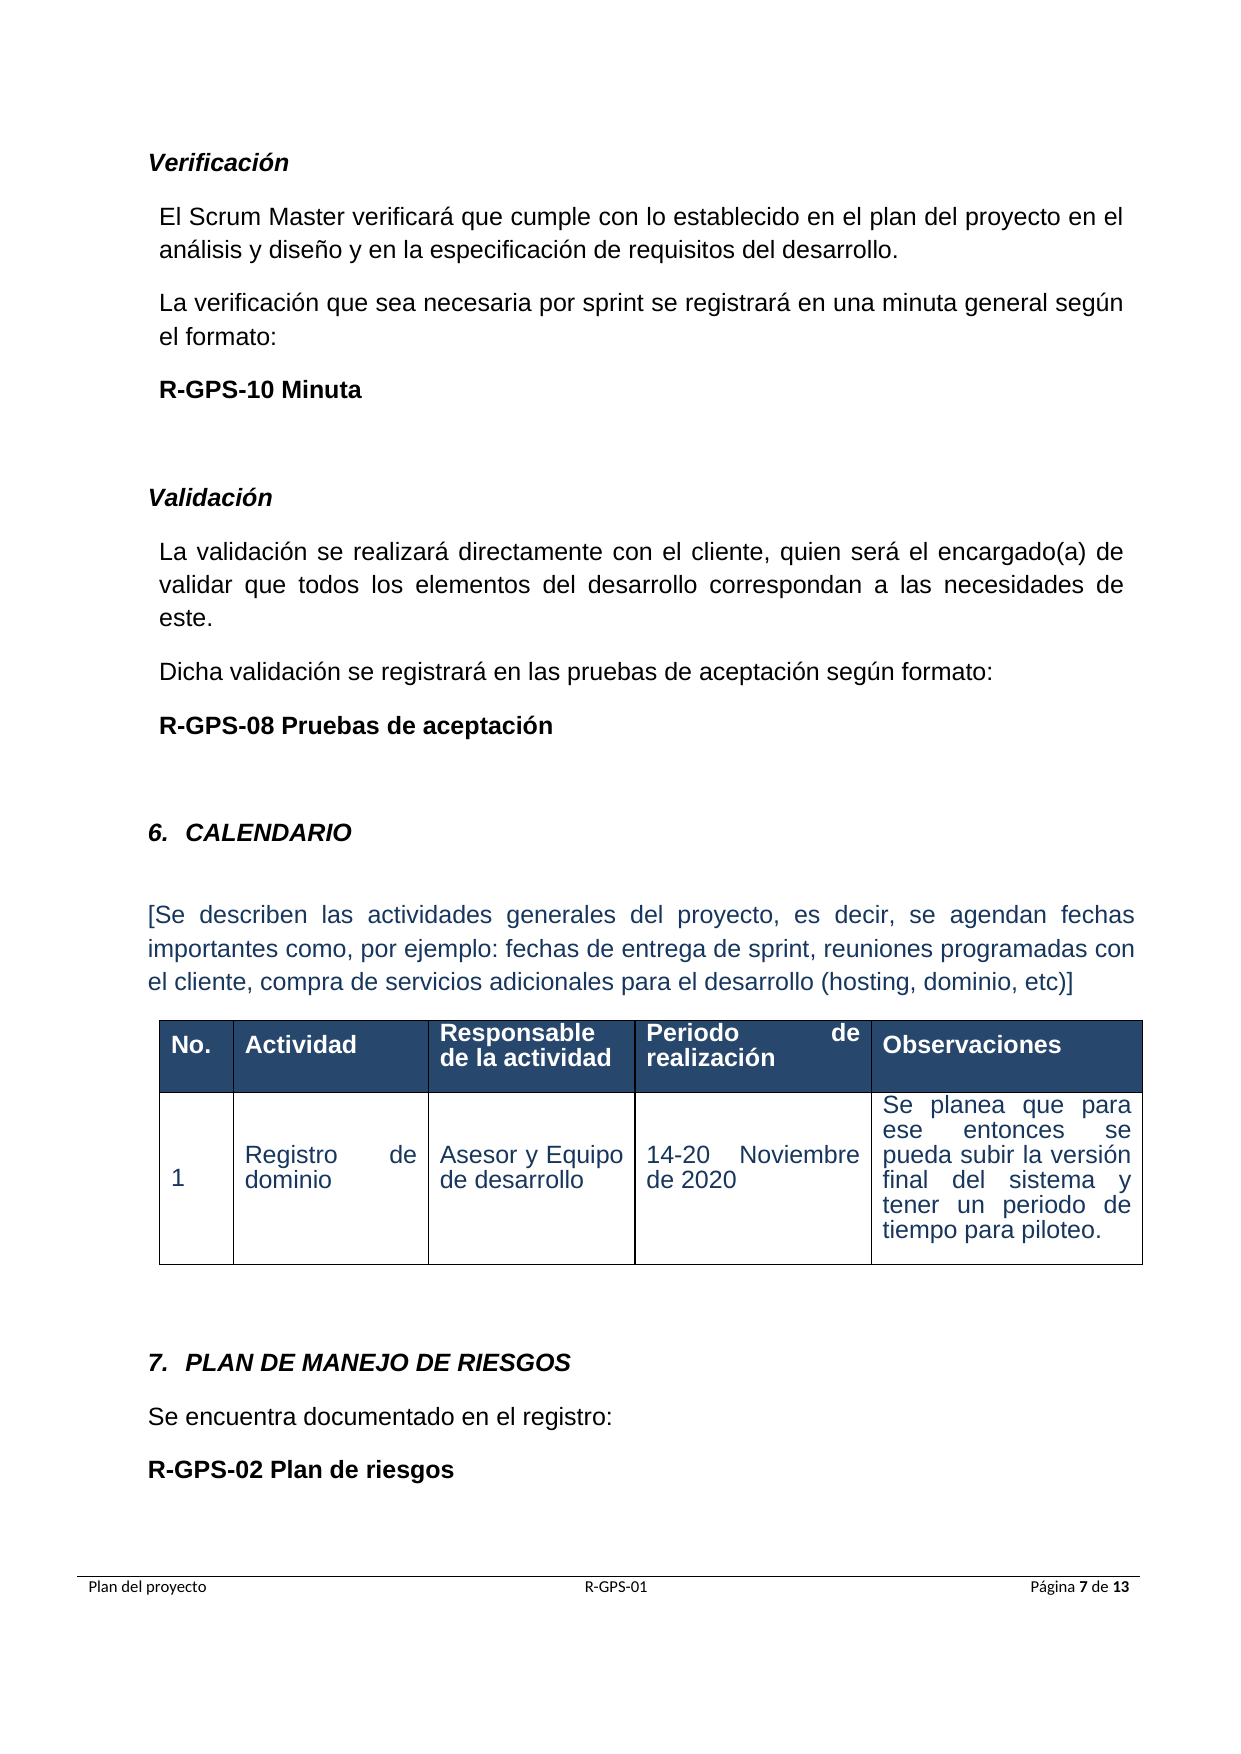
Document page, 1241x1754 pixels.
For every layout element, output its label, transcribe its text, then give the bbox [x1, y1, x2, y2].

table_header Periodo de realización [636, 1021, 871, 1092]
table_header Actividad [234, 1021, 428, 1092]
table_cell Registro de dominio [234, 1093, 428, 1264]
subtitle PLAN DE MANEJO DE RIESGOS [148, 1348, 1137, 1377]
subtitle Verificación [148, 148, 1137, 176]
subtitle CALENDARIO [148, 818, 1137, 847]
table_cell 1 [160, 1093, 233, 1264]
table_header Observaciones [872, 1021, 1142, 1092]
table_cell Asesor y Equipo de desarrollo [429, 1093, 634, 1264]
table_cell 14-20 Noviembre de 2020 [636, 1093, 871, 1264]
text Se encuentra documentado en el registro: [148, 1402, 1137, 1430]
table_header El Scrum Master verificará que cumple con lo establecido en el plan del proyecto en el análisis y diseño y en la especificación de requisitos del desarrollo. La verificación que sea necesaria por sprint se registrará en una minuta general según el formato: R-GPS-10 Minuta [148, 202, 1137, 483]
table_cell Se planea que para ese entonces se pueda subir la versión final del sistema y tener un periodo de tiempo para piloteo. [872, 1093, 1142, 1264]
text R-GPS-02 Plan de riesgos [148, 1456, 1137, 1484]
table_header Responsable de la actividad [429, 1021, 634, 1092]
table_header La validación se realizará directamente con el cliente, quien será el encargado(a) de validar que todos los elementos del desarrollo correspondan a las necesidades de este. Dicha validación se registrará en las pruebas de aceptación según formato: R-GPS-08 Pruebas de aceptación [148, 537, 1137, 764]
subtitle Validación [148, 483, 1137, 512]
text [Se describen las actividades generales del proyecto, es decir, se agendan fechas importantes como, por ejemplo: fechas de entrega de sprint, reuniones programadas con el cliente, compra de servicios adicionales para el desarrollo (hosting, dominio, etc)] [148, 901, 1137, 995]
table_header No. [160, 1021, 233, 1092]
